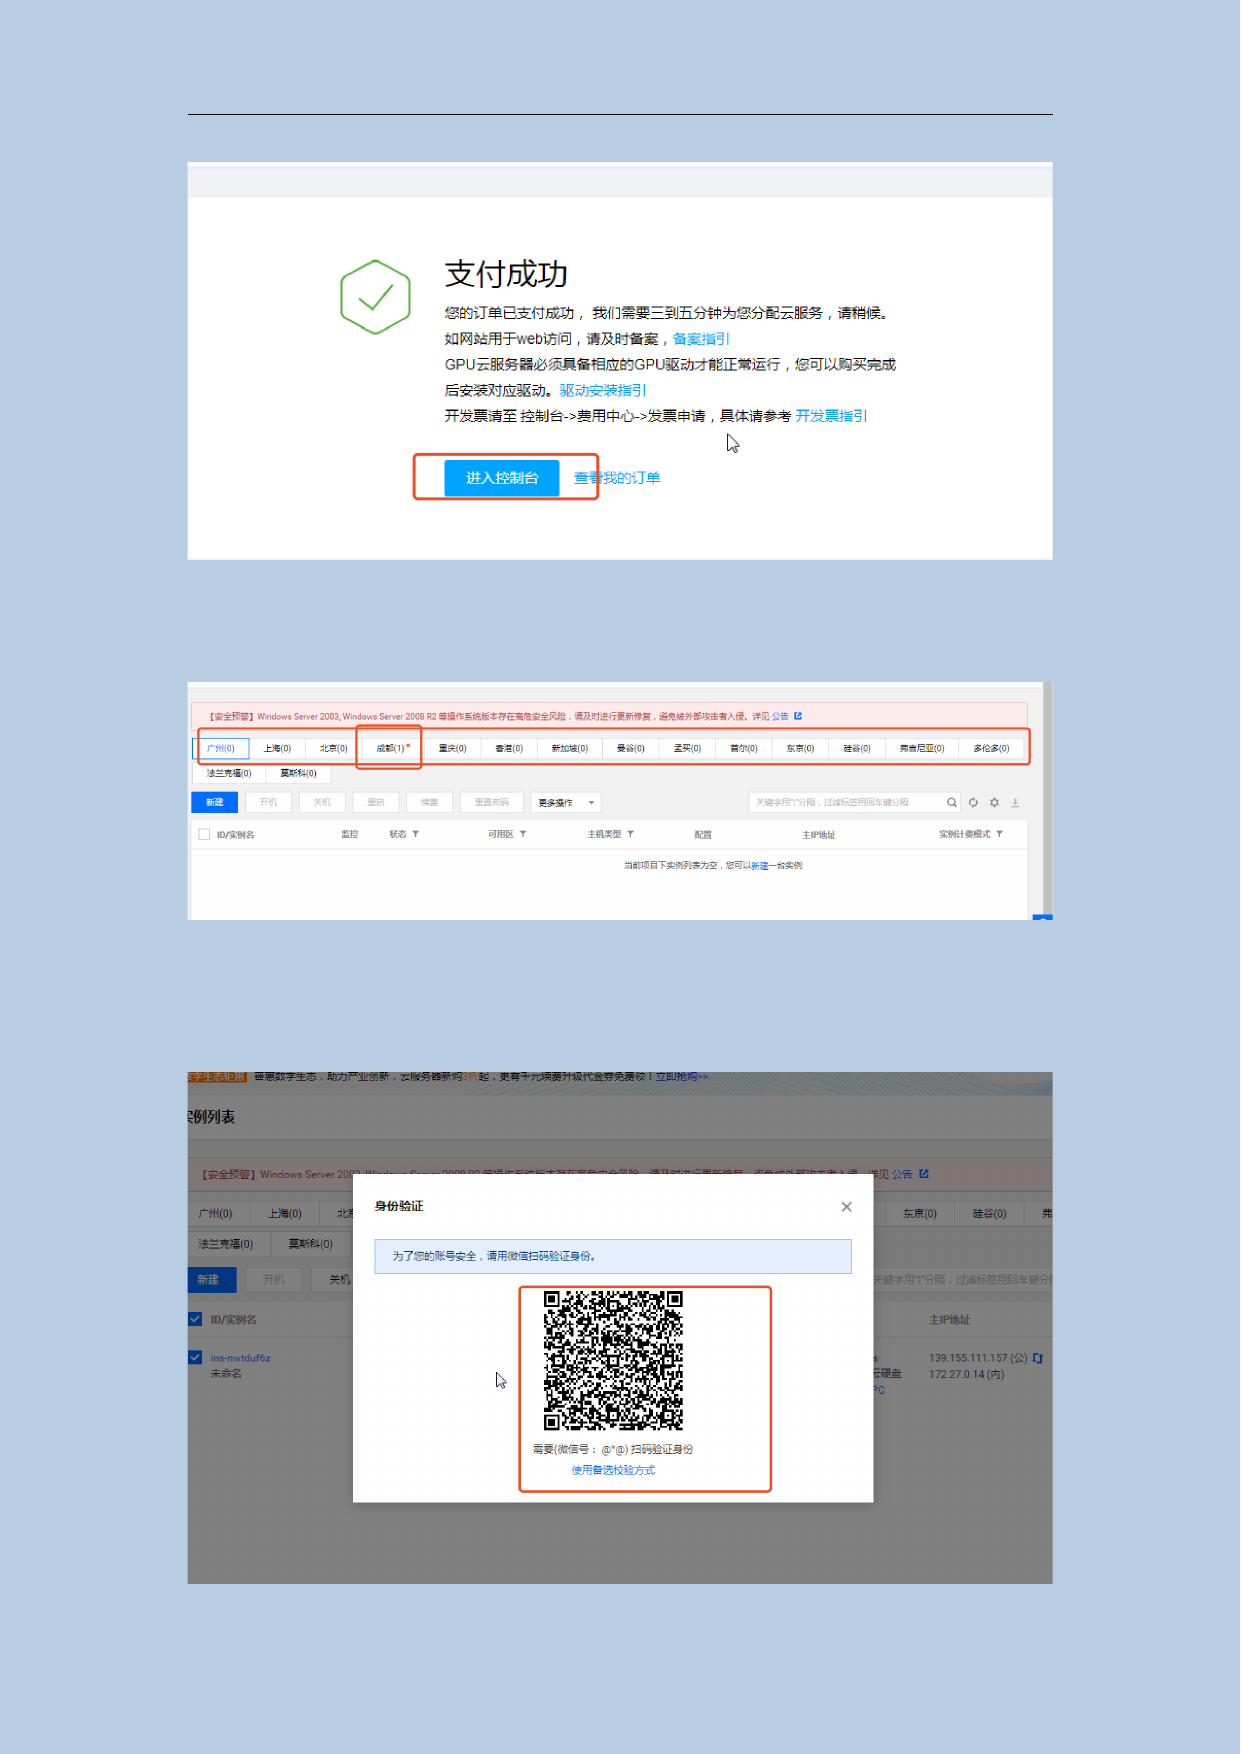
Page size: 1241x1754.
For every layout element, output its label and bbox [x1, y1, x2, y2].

picture [187, 682, 1053, 920]
picture [187, 1072, 1053, 1584]
picture [187, 162, 1053, 560]
